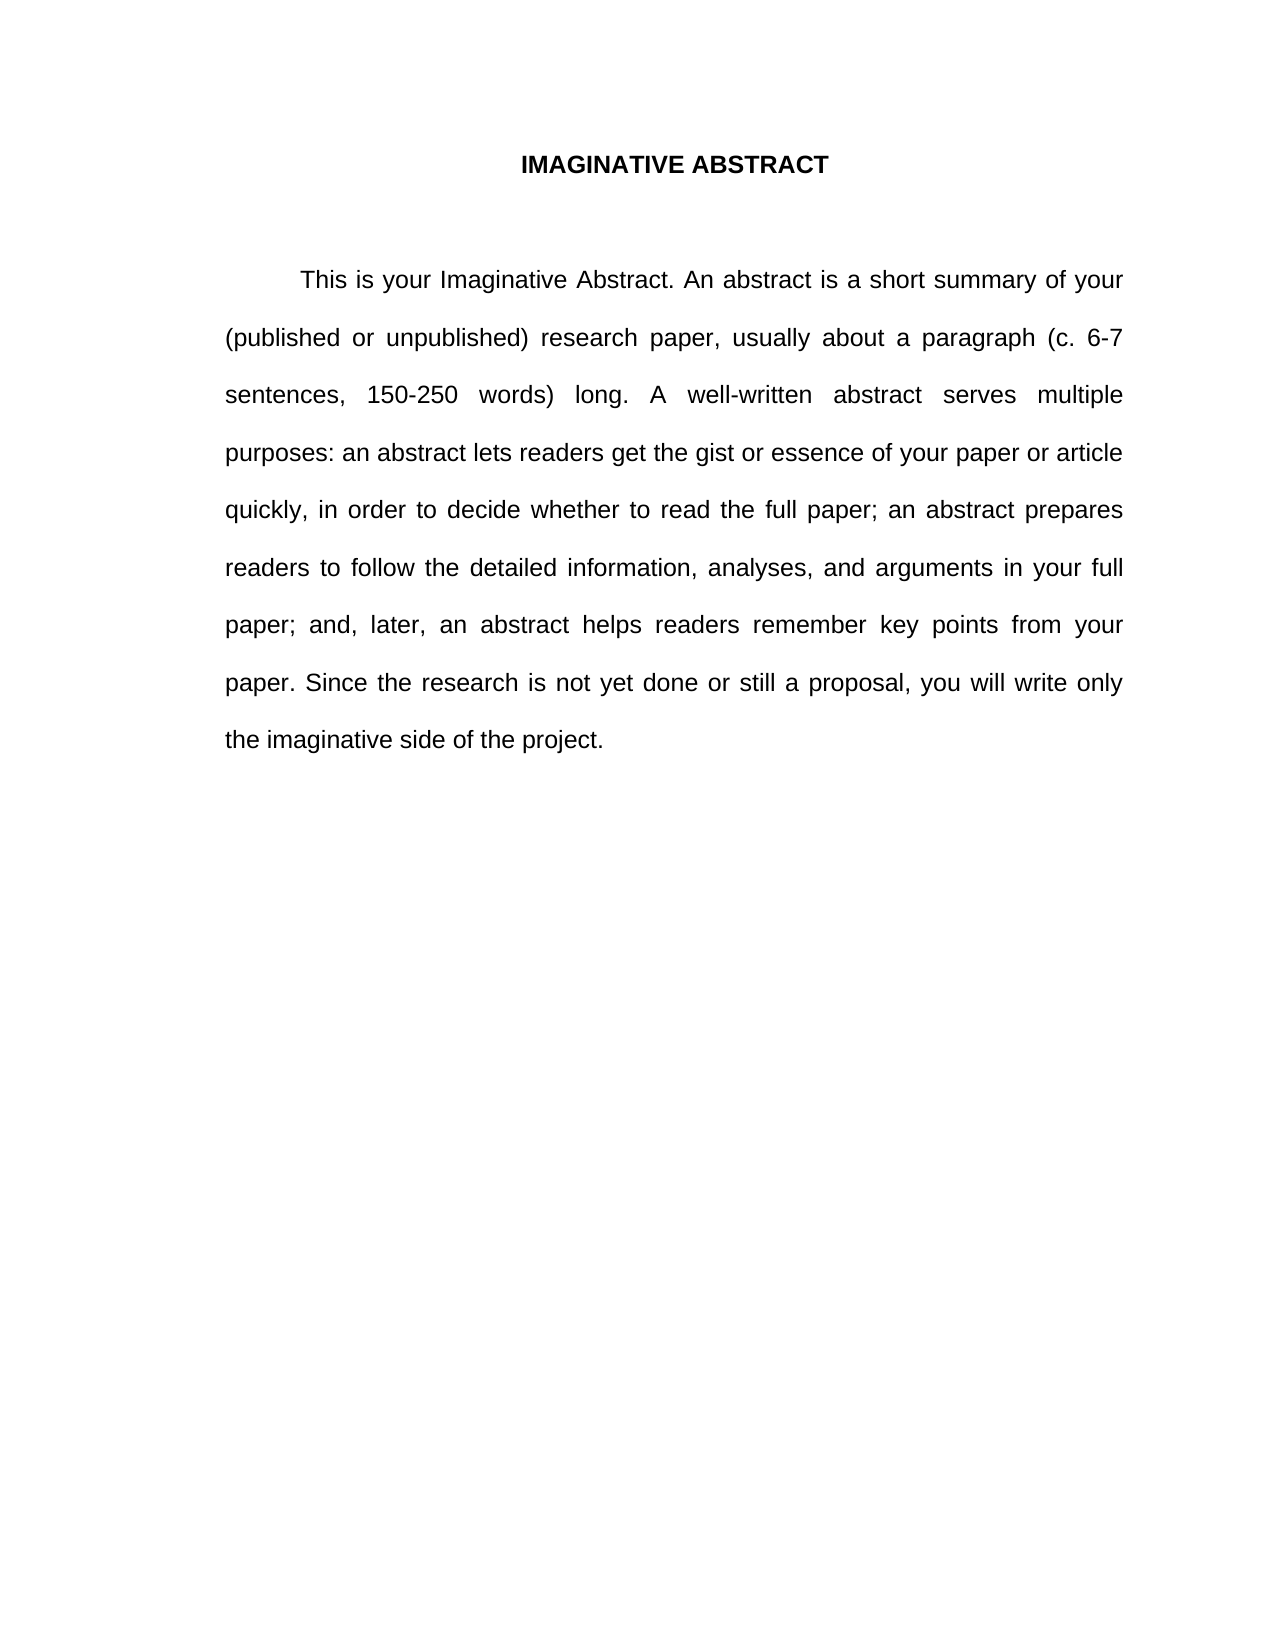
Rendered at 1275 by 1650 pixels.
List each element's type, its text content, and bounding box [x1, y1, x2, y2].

text IMAGINATIVE ABSTRACT [225, 150, 1125, 179]
text This is your Imaginative Abstract. An abstract is a short summary of your (published or unpublished) research paper, usually about a paragraph (c. 6-7 sentences, 150-250 words) long. A well-written abstract serves multiple purposes: an abstract lets readers get the gist or essence of your paper or article quickly, in order to decide whether to read the full paper; an abstract prepares readers to follow the detailed information, analyses, and arguments in your full paper; and, later, an abstract helps readers remember key points from your paper. Since the research is not yet done or still a proposal, you will write only the imaginative side of the project. [225, 265, 1125, 754]
